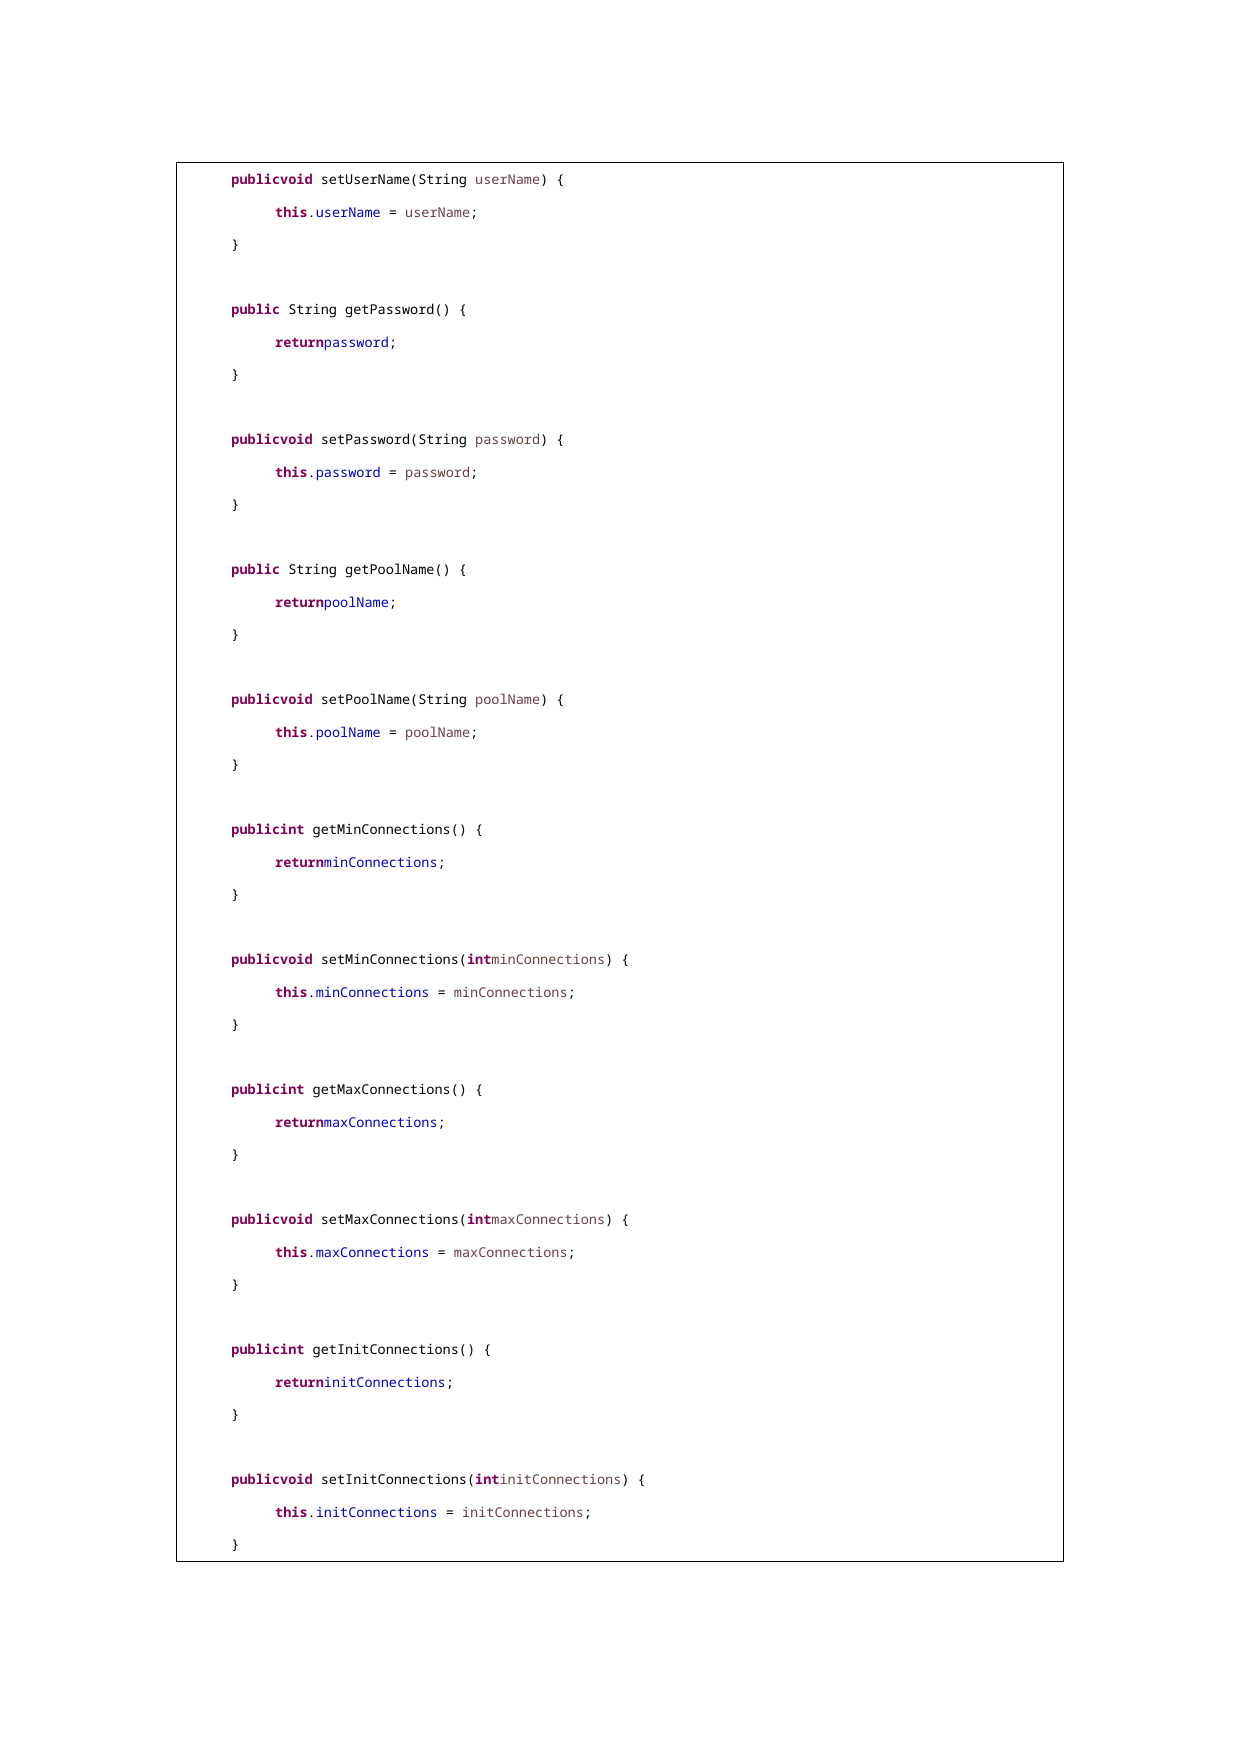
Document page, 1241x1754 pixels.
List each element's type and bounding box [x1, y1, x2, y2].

table_header [177, 163, 1063, 1561]
